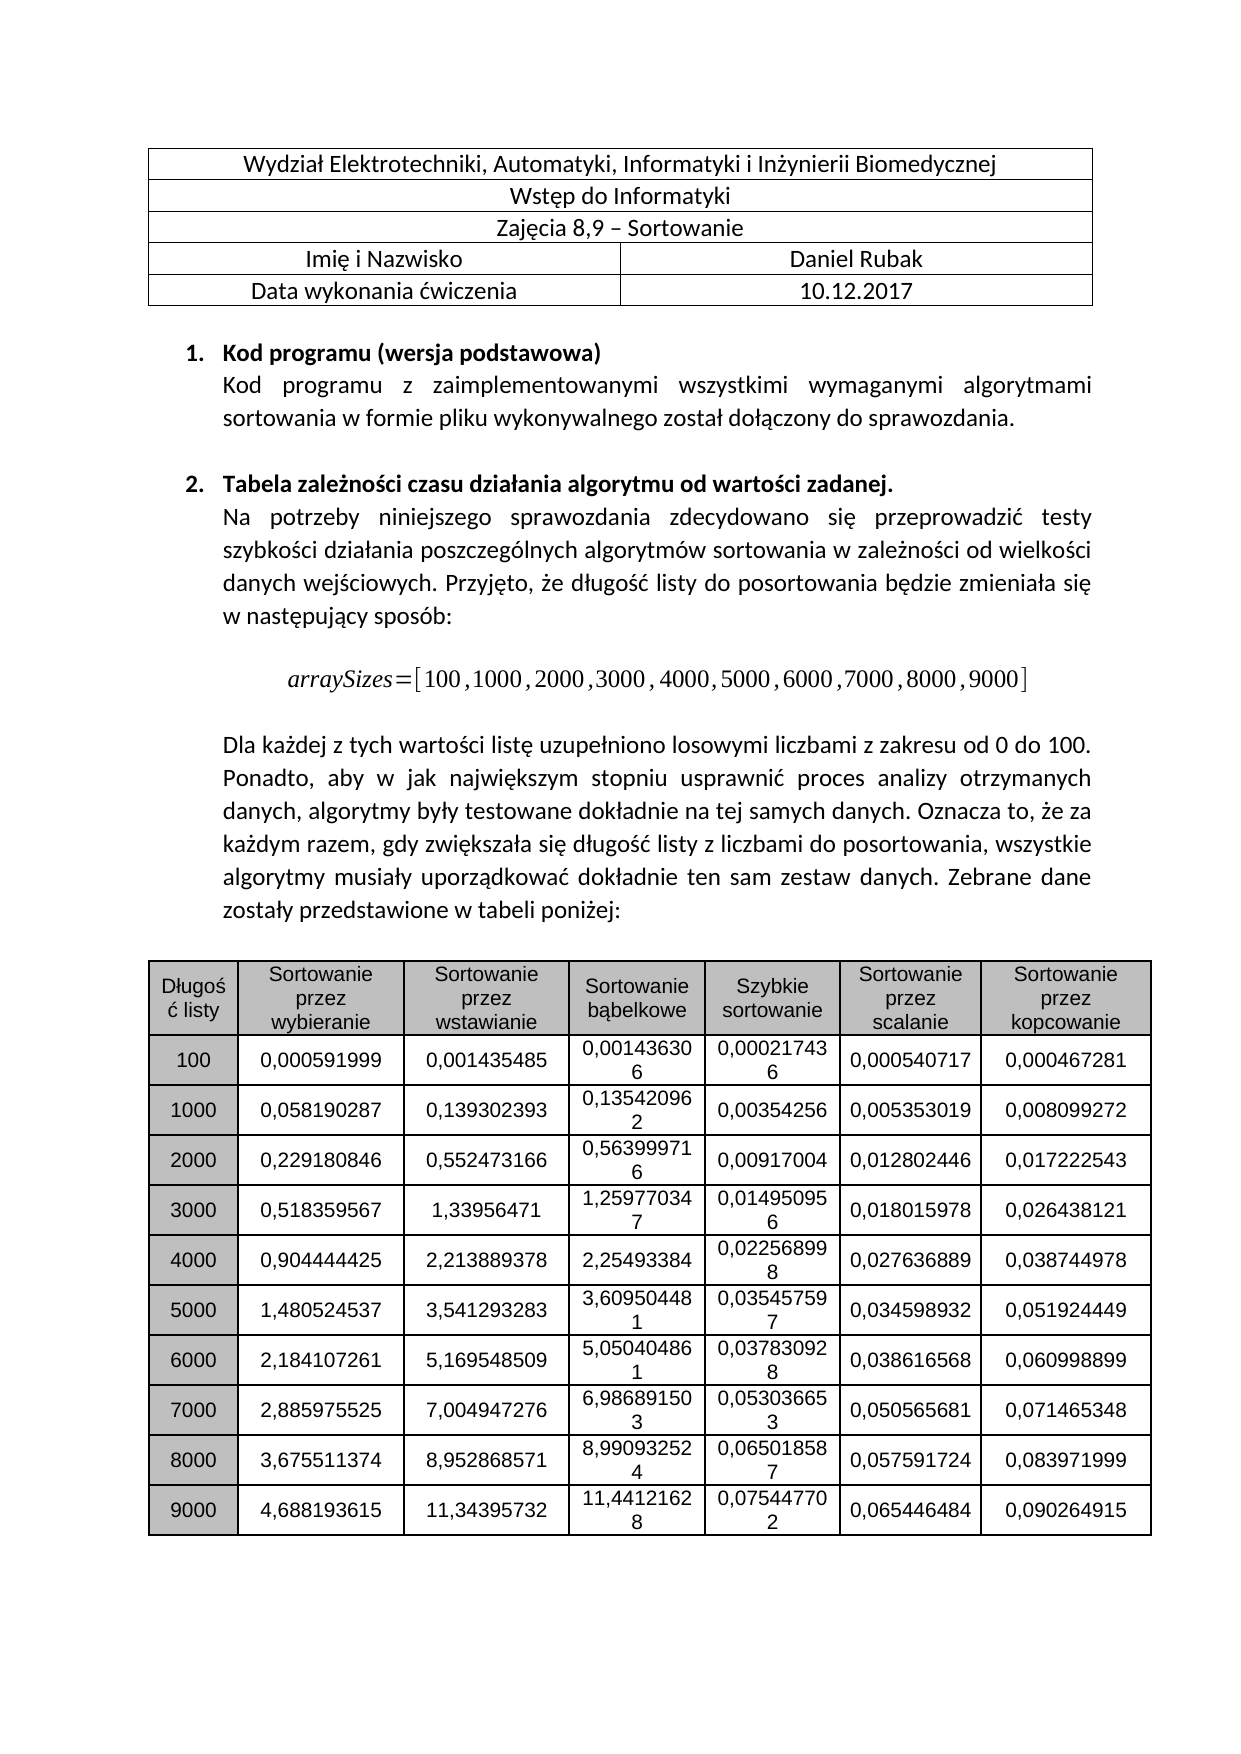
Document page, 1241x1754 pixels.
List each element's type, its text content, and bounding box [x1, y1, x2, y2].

table_cell 0,229180846 [239, 1136, 403, 1184]
table_cell 0,552473166 [405, 1136, 568, 1184]
table_cell 0,012802446 [841, 1136, 980, 1184]
table_cell 8000 [150, 1436, 237, 1484]
table_cell 0,026438121 [982, 1186, 1150, 1234]
table_cell 0,563999716 [570, 1136, 704, 1184]
list Kod programu (wersja podstawowa) [185, 337, 1093, 367]
table_cell 0,050565681 [841, 1386, 980, 1434]
table_cell 0,065018587 [706, 1436, 839, 1484]
table_header Sortowanie przez kopcowanie [982, 962, 1150, 1034]
table_cell 0,135420962 [570, 1086, 704, 1134]
table_cell 8,952868571 [405, 1436, 568, 1484]
table_cell 0,00354256 [706, 1086, 839, 1134]
table_cell 9000 [150, 1486, 237, 1534]
table_cell 3,609504481 [570, 1286, 704, 1334]
table_cell 2,213889378 [405, 1236, 568, 1284]
table_cell 5,169548509 [405, 1336, 568, 1384]
list Na potrzeby niniejszego sprawozdania zdecydowano się przeprowadzić testy szybkości działania poszczególnych algorytmów sortowania w zależności od wielkości danych wejściowych. Przyjęto, że długość listy do posortowania będzie zmieniała się w następujący sposób: [223, 501, 1093, 631]
table_cell 0,00917004 [706, 1136, 839, 1184]
table_cell 3,675511374 [239, 1436, 403, 1484]
table_cell 4000 [150, 1236, 237, 1284]
table_cell 0,005353019 [841, 1086, 980, 1134]
table_cell 0,000591999 [239, 1036, 403, 1084]
table_cell 2,184107261 [239, 1336, 403, 1384]
table_cell 0,904444425 [239, 1236, 403, 1284]
table_cell Daniel Rubak [621, 243, 1092, 274]
table_cell 6,986891503 [570, 1386, 704, 1434]
table_cell 1000 [150, 1086, 237, 1134]
table_cell 2000 [150, 1136, 237, 1184]
table_cell 0,035457597 [706, 1286, 839, 1334]
table_cell 0,139302393 [405, 1086, 568, 1134]
table_cell 0,000467281 [982, 1036, 1150, 1084]
table_cell 0,518359567 [239, 1186, 403, 1234]
table_cell 1,33956471 [405, 1186, 568, 1234]
table_cell 0,083971999 [982, 1436, 1150, 1484]
table_cell 0,071465348 [982, 1386, 1150, 1434]
table_cell 0,001436306 [570, 1036, 704, 1084]
table_cell 0,014950956 [706, 1186, 839, 1234]
table_header Szybkie sortowanie [706, 962, 839, 1034]
table_cell 3,541293283 [405, 1286, 568, 1334]
table_cell 0,008099272 [982, 1086, 1150, 1134]
table_cell 0,034598932 [841, 1286, 980, 1334]
table_cell 1,480524537 [239, 1286, 403, 1334]
table_cell 1,259770347 [570, 1186, 704, 1234]
table_header Długość listy [150, 962, 237, 1034]
table_header Wydział Elektrotechniki, Automatyki, Informatyki i Inżynierii Biomedycznej [149, 149, 1092, 179]
table_cell 0,090264915 [982, 1486, 1150, 1534]
list Tabela zależności czasu działania algorytmu od wartości zadanej. [185, 468, 1093, 499]
table_header Sortowanie przez scalanie [841, 962, 980, 1034]
table_cell 7,004947276 [405, 1386, 568, 1434]
table_cell 0,001435485 [405, 1036, 568, 1084]
table_cell 0,038744978 [982, 1236, 1150, 1284]
table_header Sortowanie przez wstawianie [405, 962, 568, 1034]
table_cell 0,022568998 [706, 1236, 839, 1284]
table_cell 7000 [150, 1386, 237, 1434]
table_cell 11,44121628 [570, 1486, 704, 1534]
table_cell 0,060998899 [982, 1336, 1150, 1384]
table_cell 5,050404861 [570, 1336, 704, 1384]
table_cell 2,885975525 [239, 1386, 403, 1434]
table_cell 0,018015978 [841, 1186, 980, 1234]
table_cell 0,058190287 [239, 1086, 403, 1134]
table_cell Wstęp do Informatyki [149, 180, 1092, 211]
table_cell 0,038616568 [841, 1336, 980, 1384]
table_cell 2,25493384 [570, 1236, 704, 1284]
table_cell 3000 [150, 1186, 237, 1234]
table_cell 5000 [150, 1286, 237, 1334]
table_cell Imię i Nazwisko [149, 243, 620, 274]
list Kod programu z zaimplementowanymi wszystkimi wymaganymi algorytmami sortowania w formie pliku wykonywalnego został dołączony do sprawozdania. [223, 369, 1093, 433]
table_cell 0,051924449 [982, 1286, 1150, 1334]
table_cell 4,688193615 [239, 1486, 403, 1534]
table_cell Zajęcia 8,9 – Sortowanie [149, 212, 1092, 242]
table_cell 8,990932524 [570, 1436, 704, 1484]
table_cell 100 [150, 1036, 237, 1084]
table_cell 0,027636889 [841, 1236, 980, 1284]
table_header Sortowanie bąbelkowe [570, 962, 704, 1034]
table_cell 10.12.2017 [621, 275, 1092, 305]
table_cell 0,037830928 [706, 1336, 839, 1384]
table_header Sortowanie przez wybieranie [239, 962, 403, 1034]
table_cell 0,065446484 [841, 1486, 980, 1534]
list Dla każdej z tych wartości listę uzupełniono losowymi liczbami z zakresu od 0 do 100. Ponadto, aby w jak największym stopniu usprawnić proces analizy otrzymanych danych, algorytmy były testowane dokładnie na tej samych danych. Oznacza to, że za każdym razem, gdy zwiększała się długość listy z liczbami do posortowania, wszystkie algorytmy musiały uporządkować dokładnie ten sam zestaw danych. Zebrane dane zostały przedstawione w tabeli poniżej: [223, 729, 1093, 924]
table_cell 0,075447702 [706, 1486, 839, 1534]
table_cell 0,000217436 [706, 1036, 839, 1084]
table_cell 0,017222543 [982, 1136, 1150, 1184]
table_cell 0,000540717 [841, 1036, 980, 1084]
table_cell Data wykonania ćwiczenia [149, 275, 620, 305]
table_cell 11,34395732 [405, 1486, 568, 1534]
table_cell 0,053036653 [706, 1386, 839, 1434]
table_cell 0,057591724 [841, 1436, 980, 1484]
table_cell 6000 [150, 1336, 237, 1384]
